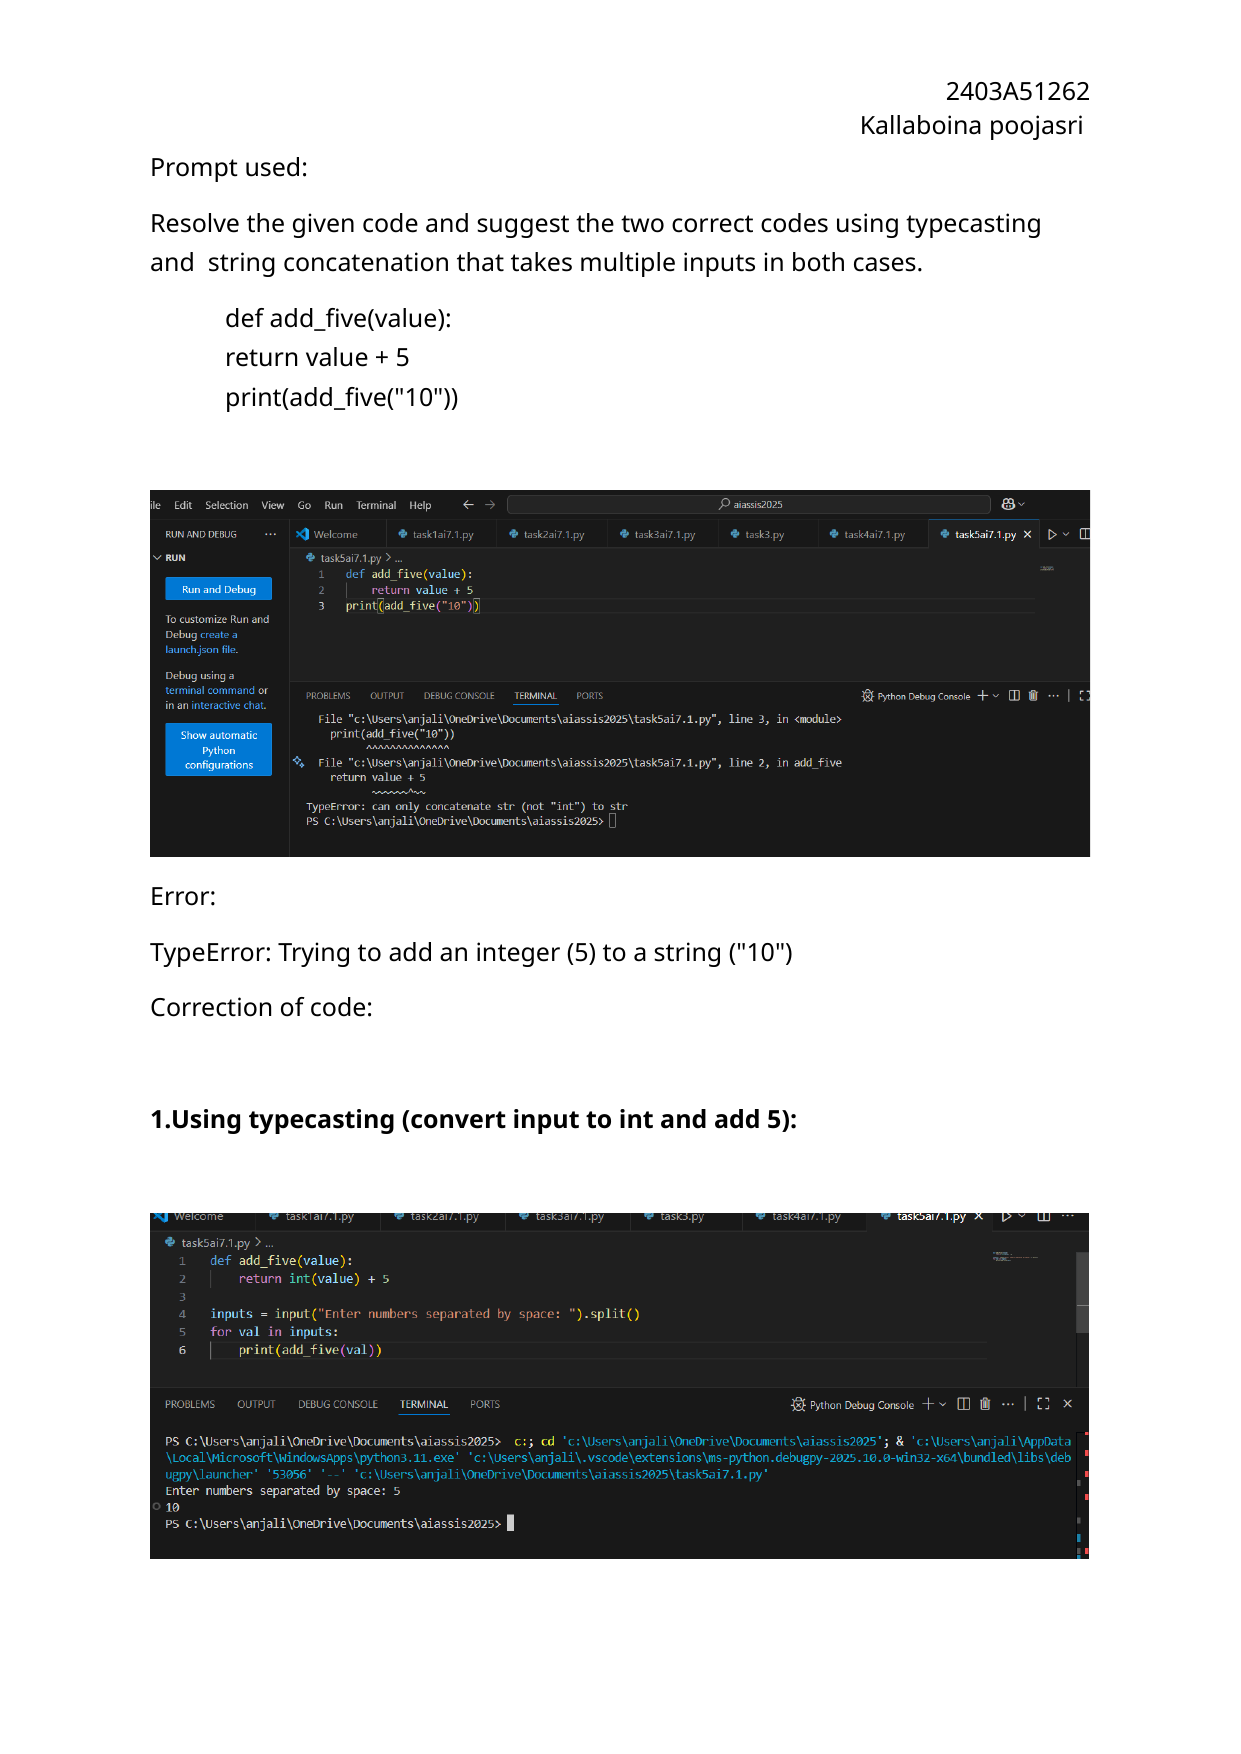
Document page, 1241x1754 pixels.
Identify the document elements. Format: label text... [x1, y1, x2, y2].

text Error: [150, 878, 1090, 912]
text Correction of code: [150, 990, 1090, 1024]
text def add_five(value): return value + 5 print(add_five("10")) [225, 301, 1090, 413]
text Prompt used: [150, 150, 1090, 184]
text Resolve the given code and suggest the two correct codes using typecasting and string concatenation that takes multiple inputs in both cases. [150, 206, 1090, 279]
picture [150, 1213, 1089, 1559]
picture [150, 490, 1091, 857]
text TypeError: Trying to add an integer (5) to a string ("10") [150, 934, 1090, 968]
text 1.Using typecasting (convert input to int and add 5): [150, 1102, 1090, 1136]
